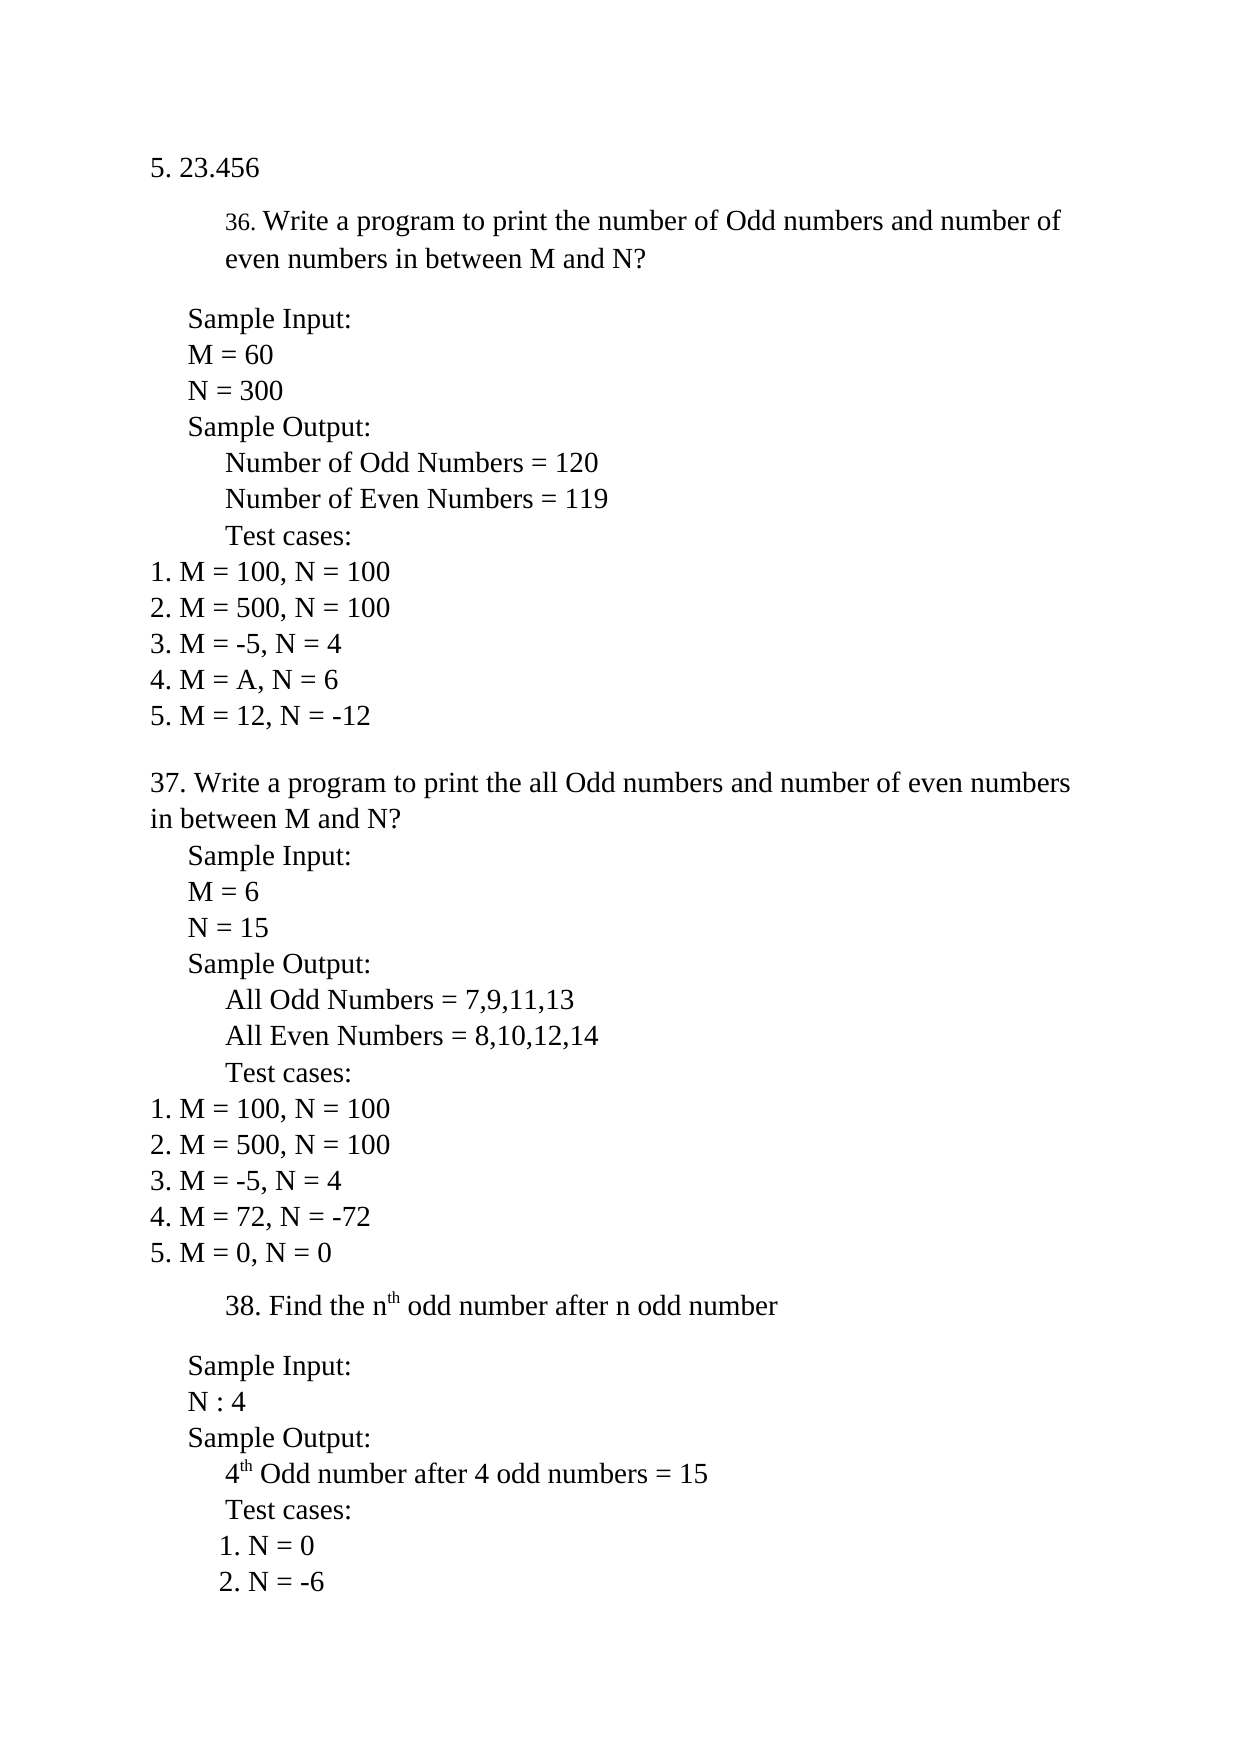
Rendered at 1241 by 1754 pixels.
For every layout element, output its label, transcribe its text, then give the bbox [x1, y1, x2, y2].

list N = 300 [187, 373, 1090, 407]
list Sample Output: [187, 946, 1090, 980]
list Test cases: [225, 1492, 1090, 1526]
list N = 0 [219, 1528, 1090, 1562]
list M = 100, N = 100 [150, 1091, 1090, 1124]
list M = -5, N = 4 [150, 626, 1090, 659]
text 38. Find the nth odd number after n odd number [225, 1288, 1090, 1322]
list 23.456 [150, 150, 1090, 183]
list M = 500, N = 100 [150, 1127, 1090, 1161]
text 36. Write a program to print the number of Odd numbers and number of even numbers in between M and N? [225, 203, 1090, 275]
list Sample Output: [187, 409, 1090, 443]
list Sample Input: [187, 838, 1090, 871]
list All Odd Numbers = 7,9,11,13 [225, 982, 1090, 1016]
list M = 60 [187, 337, 1090, 370]
list Number of Even Numbers = 119 [225, 481, 1090, 515]
list N : 4 [187, 1384, 1090, 1417]
list M = 500, N = 100 [150, 590, 1090, 623]
list Sample Input: [187, 301, 1090, 334]
list M = 0, N = 0 [150, 1235, 1090, 1269]
list 37. Write a program to print the all Odd numbers and number of even numbers in between M and N? [150, 766, 1090, 835]
list M = -5, N = 4 [150, 1163, 1090, 1197]
list M = A, N = 6 [150, 662, 1090, 696]
list Test cases: [225, 1055, 1090, 1088]
list M = 72, N = -72 [150, 1199, 1090, 1233]
list Sample Output: [187, 1420, 1090, 1453]
list N = -6 [219, 1564, 1090, 1598]
list Sample Input: [187, 1348, 1090, 1381]
list Test cases: [225, 518, 1090, 551]
list M = 100, N = 100 [150, 554, 1090, 587]
list 4th Odd number after 4 odd numbers = 15 [225, 1456, 1090, 1489]
list N = 15 [187, 910, 1090, 944]
list M = 6 [187, 874, 1090, 907]
list Number of Odd Numbers = 120 [225, 445, 1090, 479]
list M = 12, N = -12 [150, 698, 1090, 732]
list All Even Numbers = 8,10,12,14 [225, 1018, 1090, 1052]
